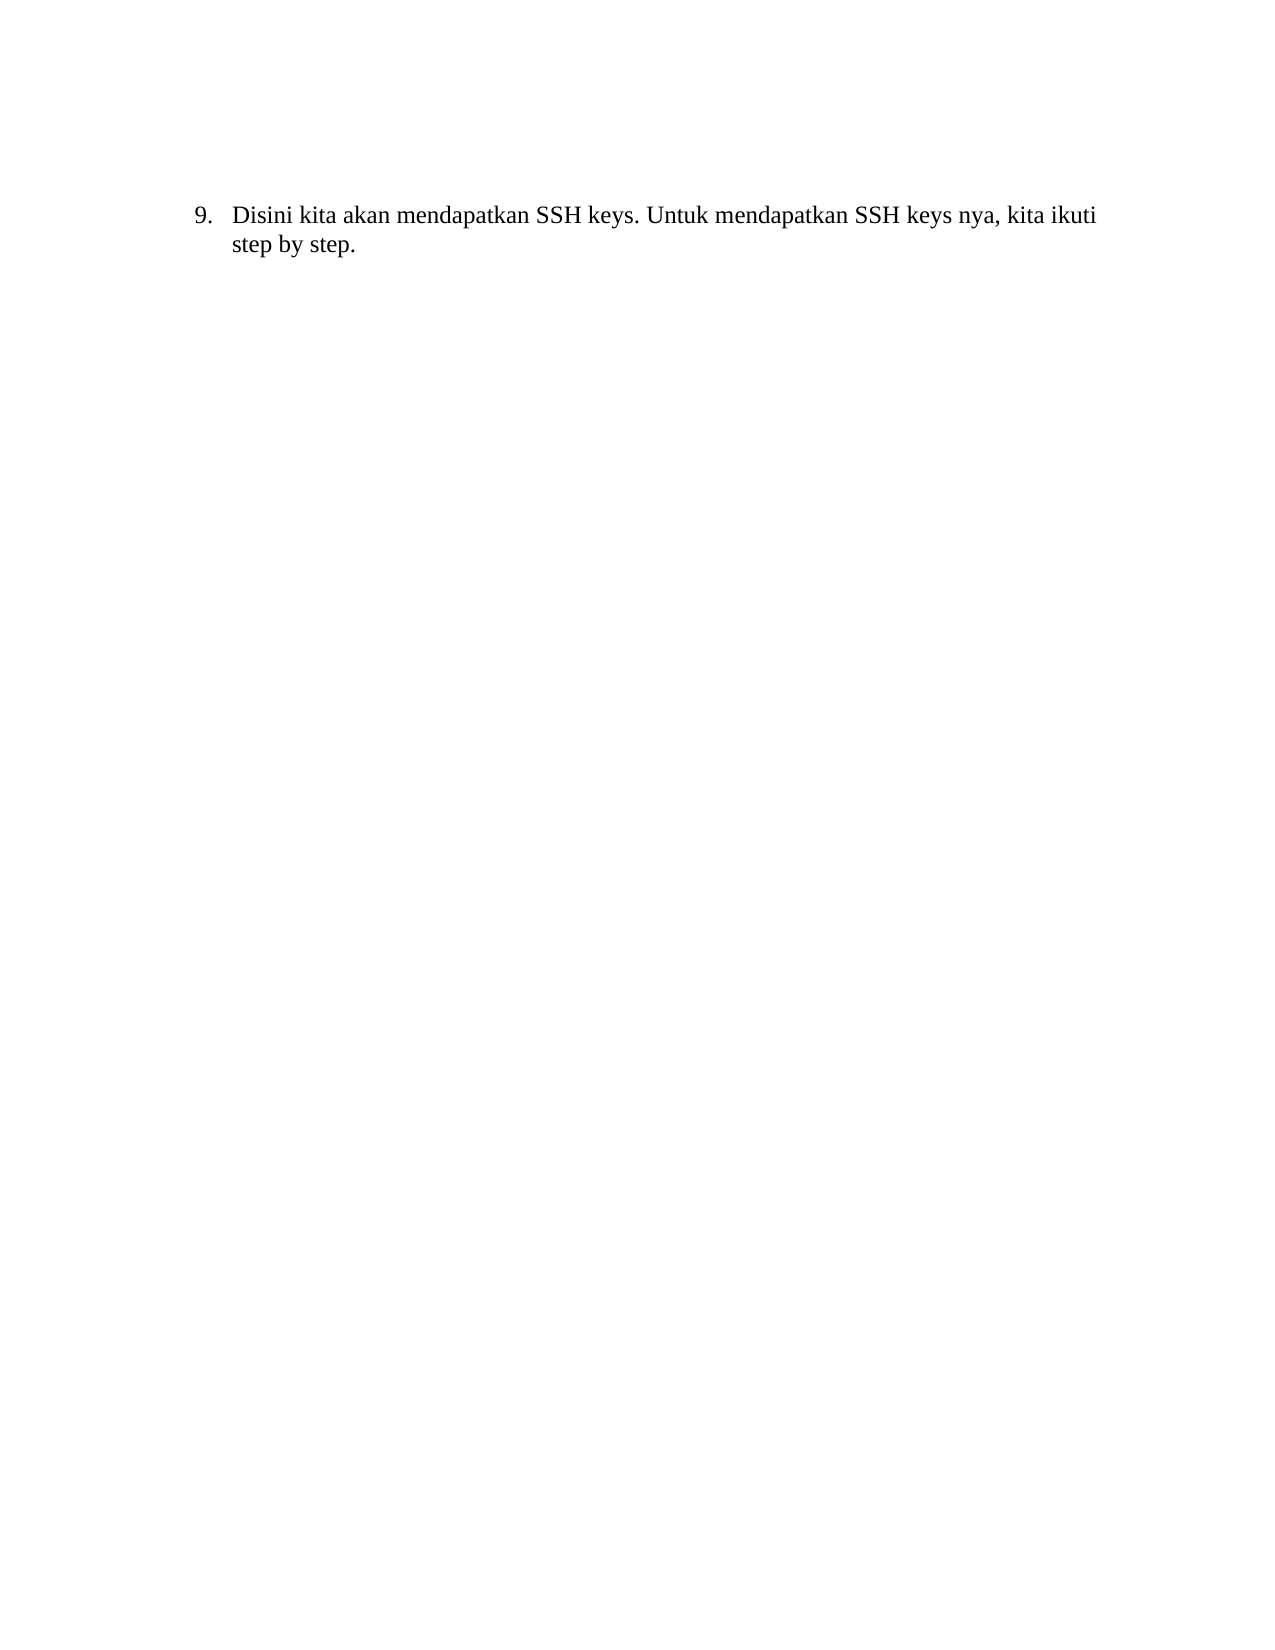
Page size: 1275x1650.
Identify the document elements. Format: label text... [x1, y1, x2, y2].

subtitle Disini kita akan mendapatkan SSH keys. Untuk mendapatkan SSH keys nya, kita ikuti step by step. [194, 200, 1125, 257]
